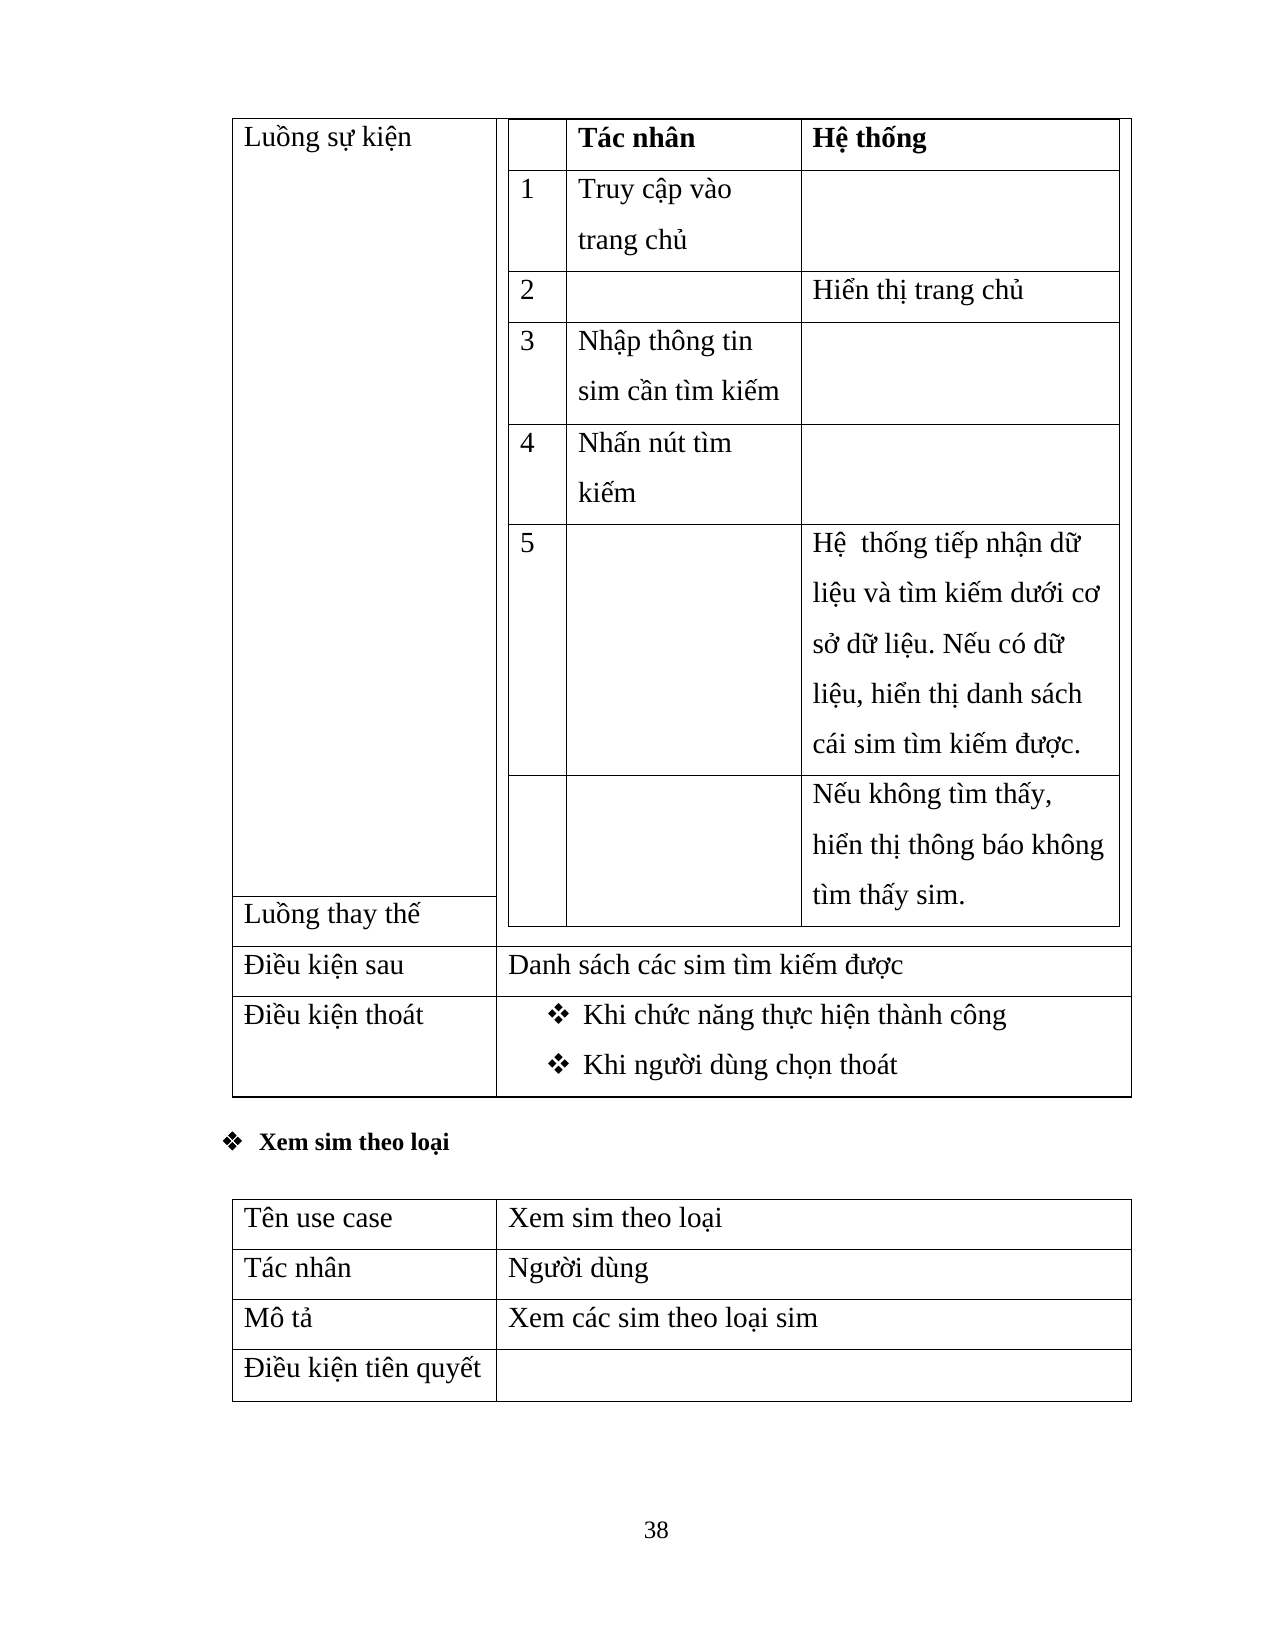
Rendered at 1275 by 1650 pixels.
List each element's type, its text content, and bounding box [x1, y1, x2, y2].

table_cell Danh sách các sim tìm kiếm được [497, 947, 1131, 996]
table_cell Tác nhân [233, 1250, 496, 1299]
table_cell Điều kiện tiên quyết [233, 1350, 496, 1401]
table_cell [497, 1350, 1131, 1401]
table_header Tên use case [233, 1200, 496, 1249]
table_cell Người dùng [497, 1250, 1131, 1299]
table_cell Luồng sự kiện [233, 119, 496, 896]
table_cell Điều kiện thoát [233, 997, 496, 1096]
table_header Xem sim theo loại [497, 1200, 1131, 1249]
table_cell Điều kiện sau [233, 947, 496, 996]
table_cell Mô tả [233, 1300, 496, 1349]
table_cell Luồng thay thế [233, 897, 496, 946]
table_cell Xem các sim theo loại sim [497, 1300, 1131, 1349]
table_cell Khi chức năng thực hiện thành công Khi người dùng chọn thoát [497, 997, 1131, 1096]
list Xem sim theo loại [221, 1127, 1157, 1155]
table_cell [497, 119, 1131, 946]
